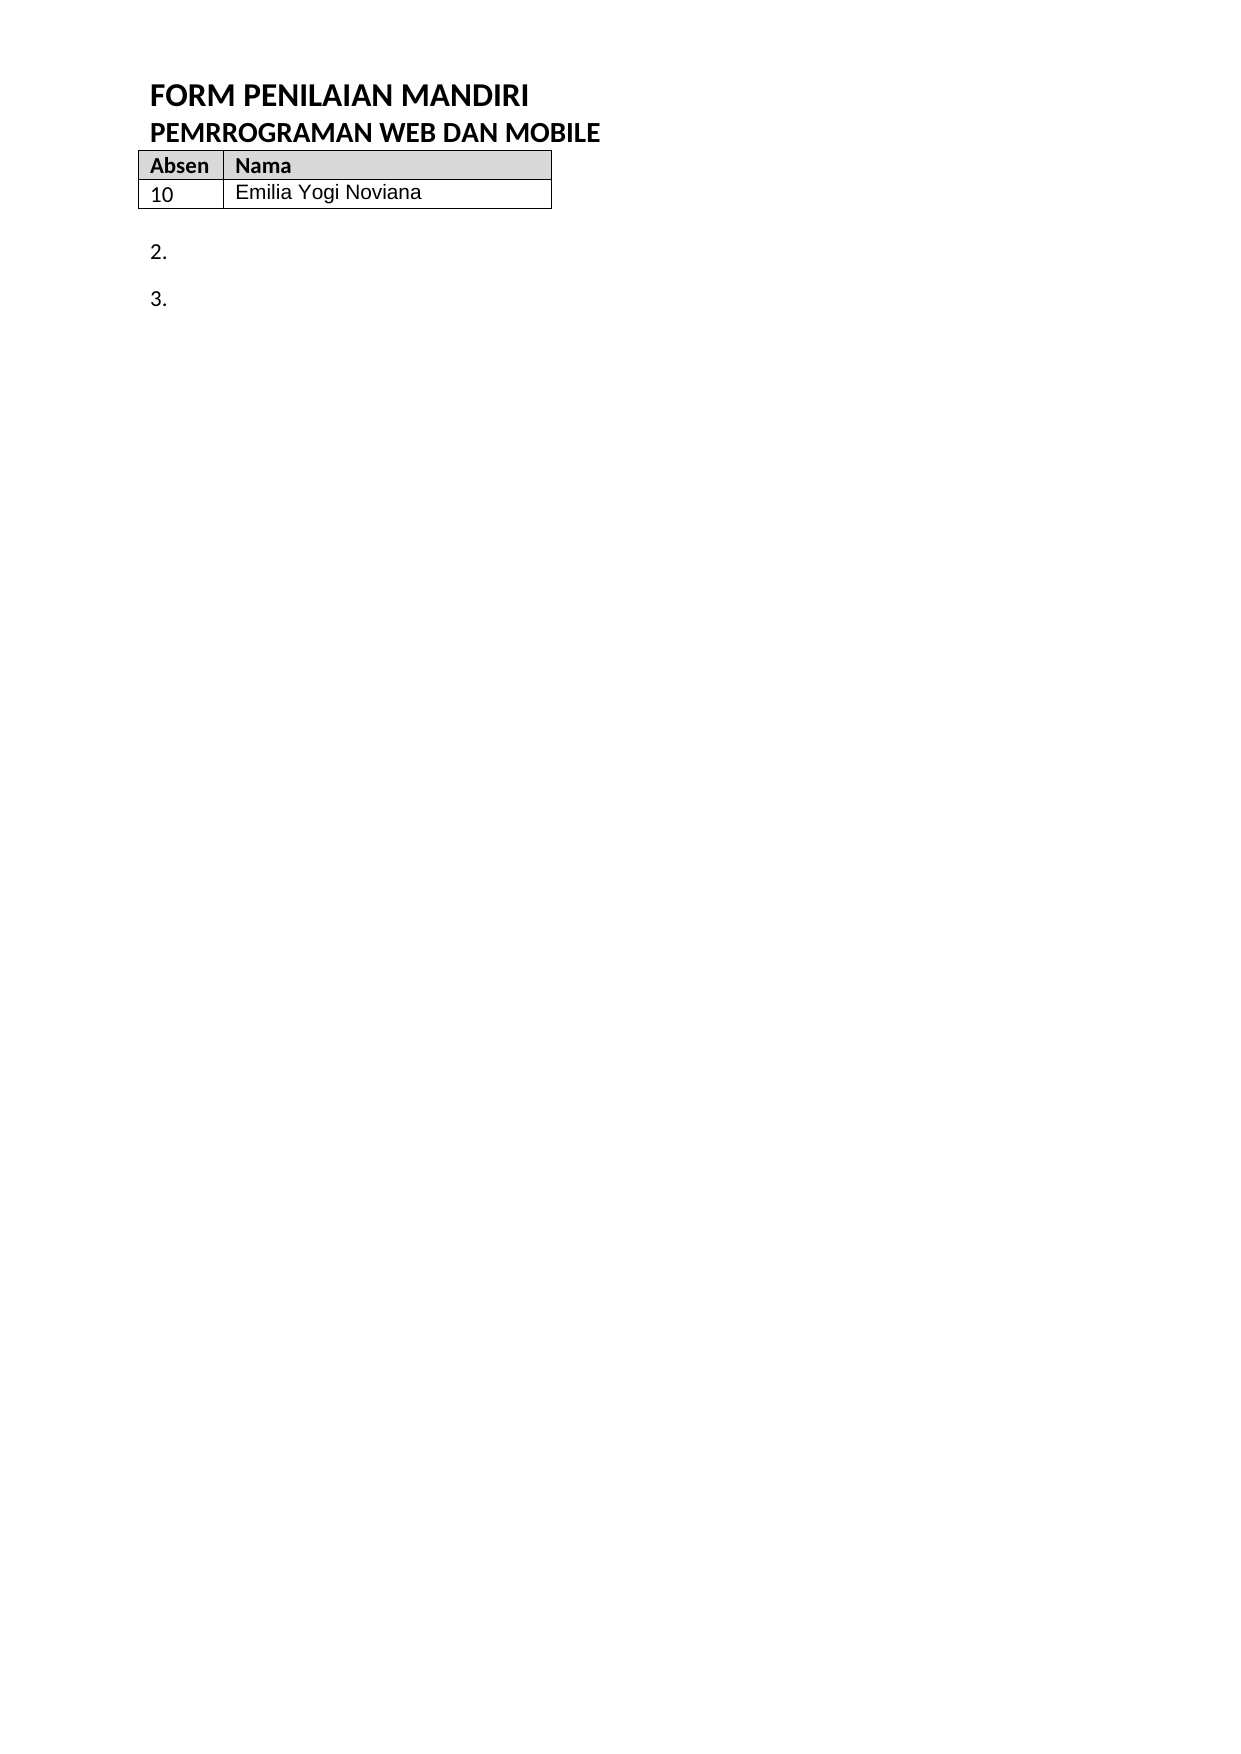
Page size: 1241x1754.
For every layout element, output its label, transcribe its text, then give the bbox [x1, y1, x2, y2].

text 3. [150, 284, 1090, 312]
text 2. [150, 237, 1090, 265]
